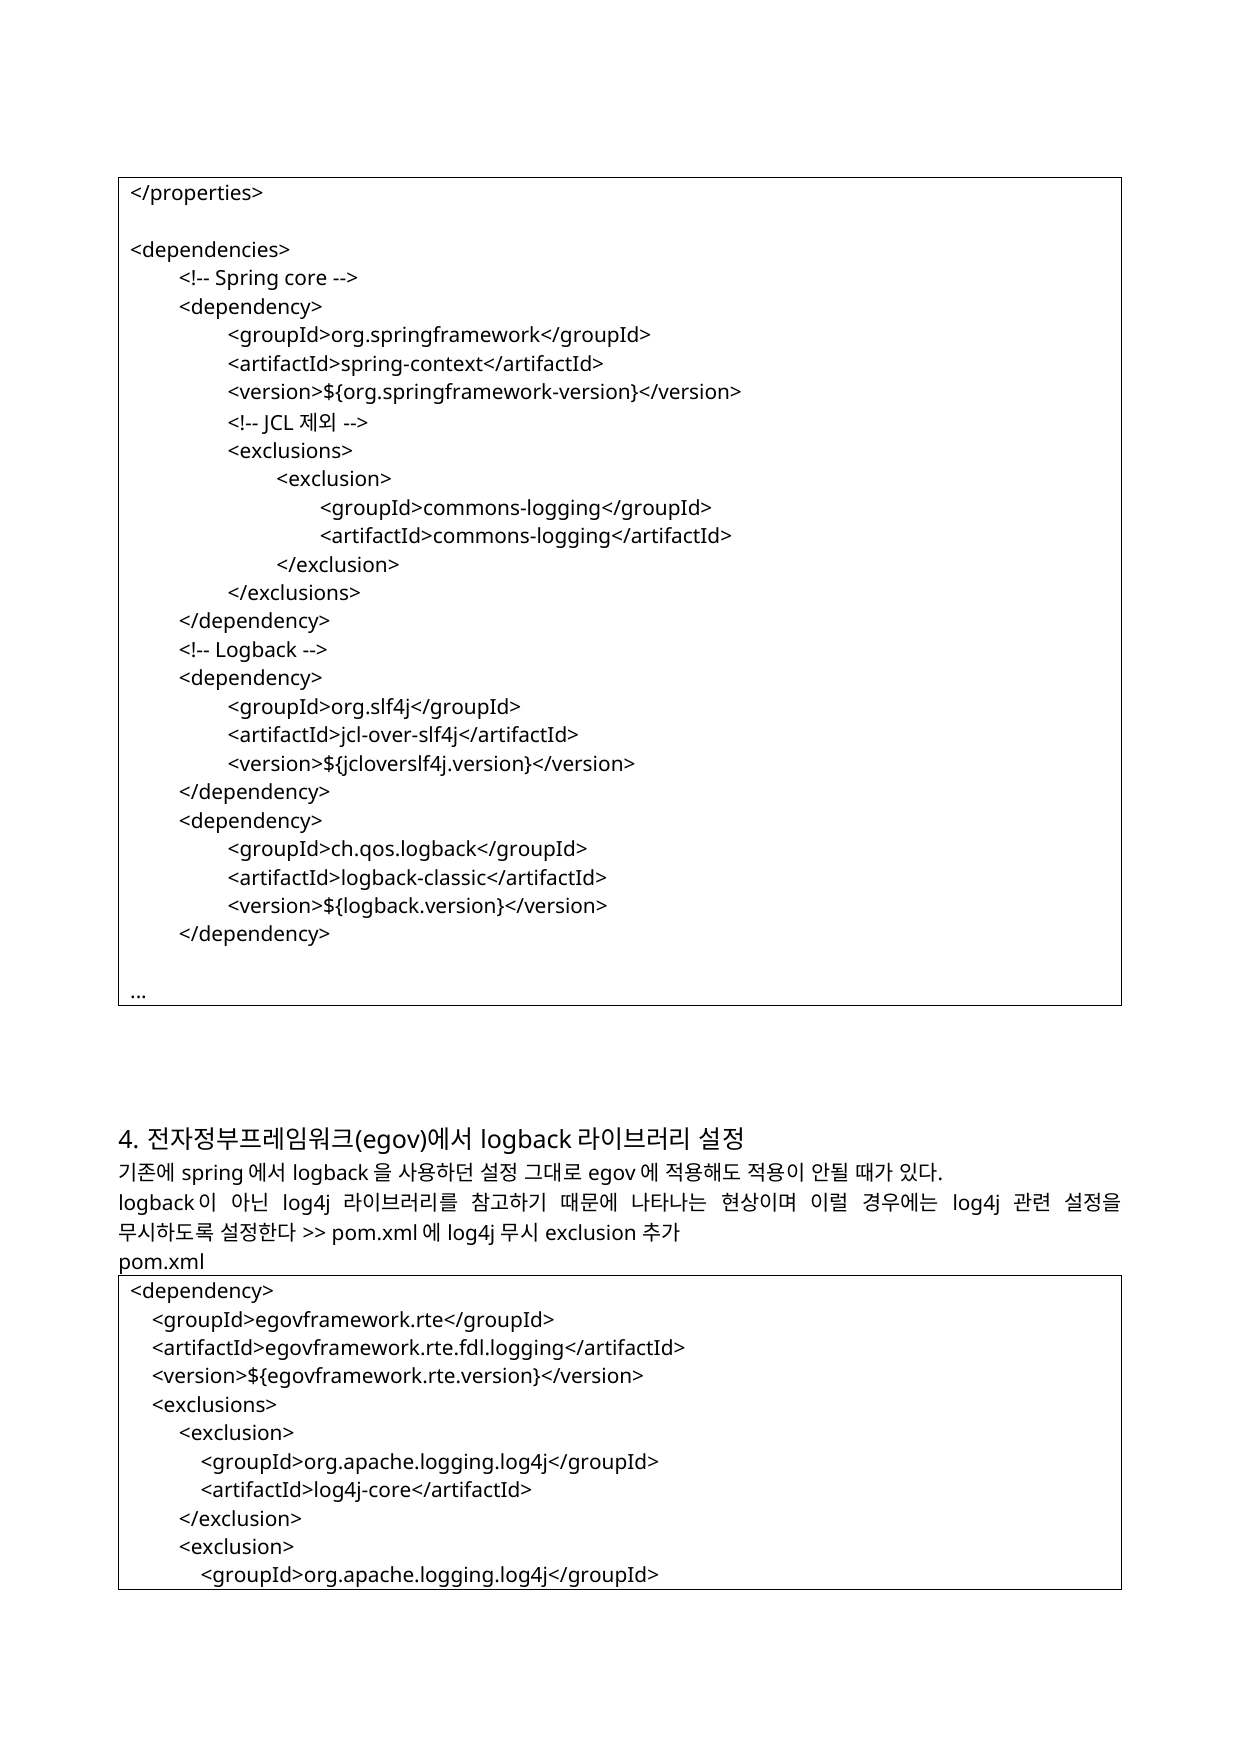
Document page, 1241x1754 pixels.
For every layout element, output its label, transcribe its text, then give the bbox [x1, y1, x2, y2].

list 전자정부프레임워크(egov)에서 logback라이브러리 설정 [118, 1119, 1122, 1156]
text 기존에 spring에서 logback을 사용하던 설정 그대로 egov에 적용해도 적용이 안될 때가 있다. [118, 1156, 1122, 1186]
text pom.xml [118, 1247, 1122, 1275]
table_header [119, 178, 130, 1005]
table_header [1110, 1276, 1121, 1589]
text logback이 아닌 log4j 라이브러리를 참고하기 때문에 나타나는 현상이며 이럴 경우에는 log4j 관련 설정을 무시하도록 설정한다 >> pom.xml에 log4j 무시 exclusion 추가 [118, 1186, 1122, 1247]
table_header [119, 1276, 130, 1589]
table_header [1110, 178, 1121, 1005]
